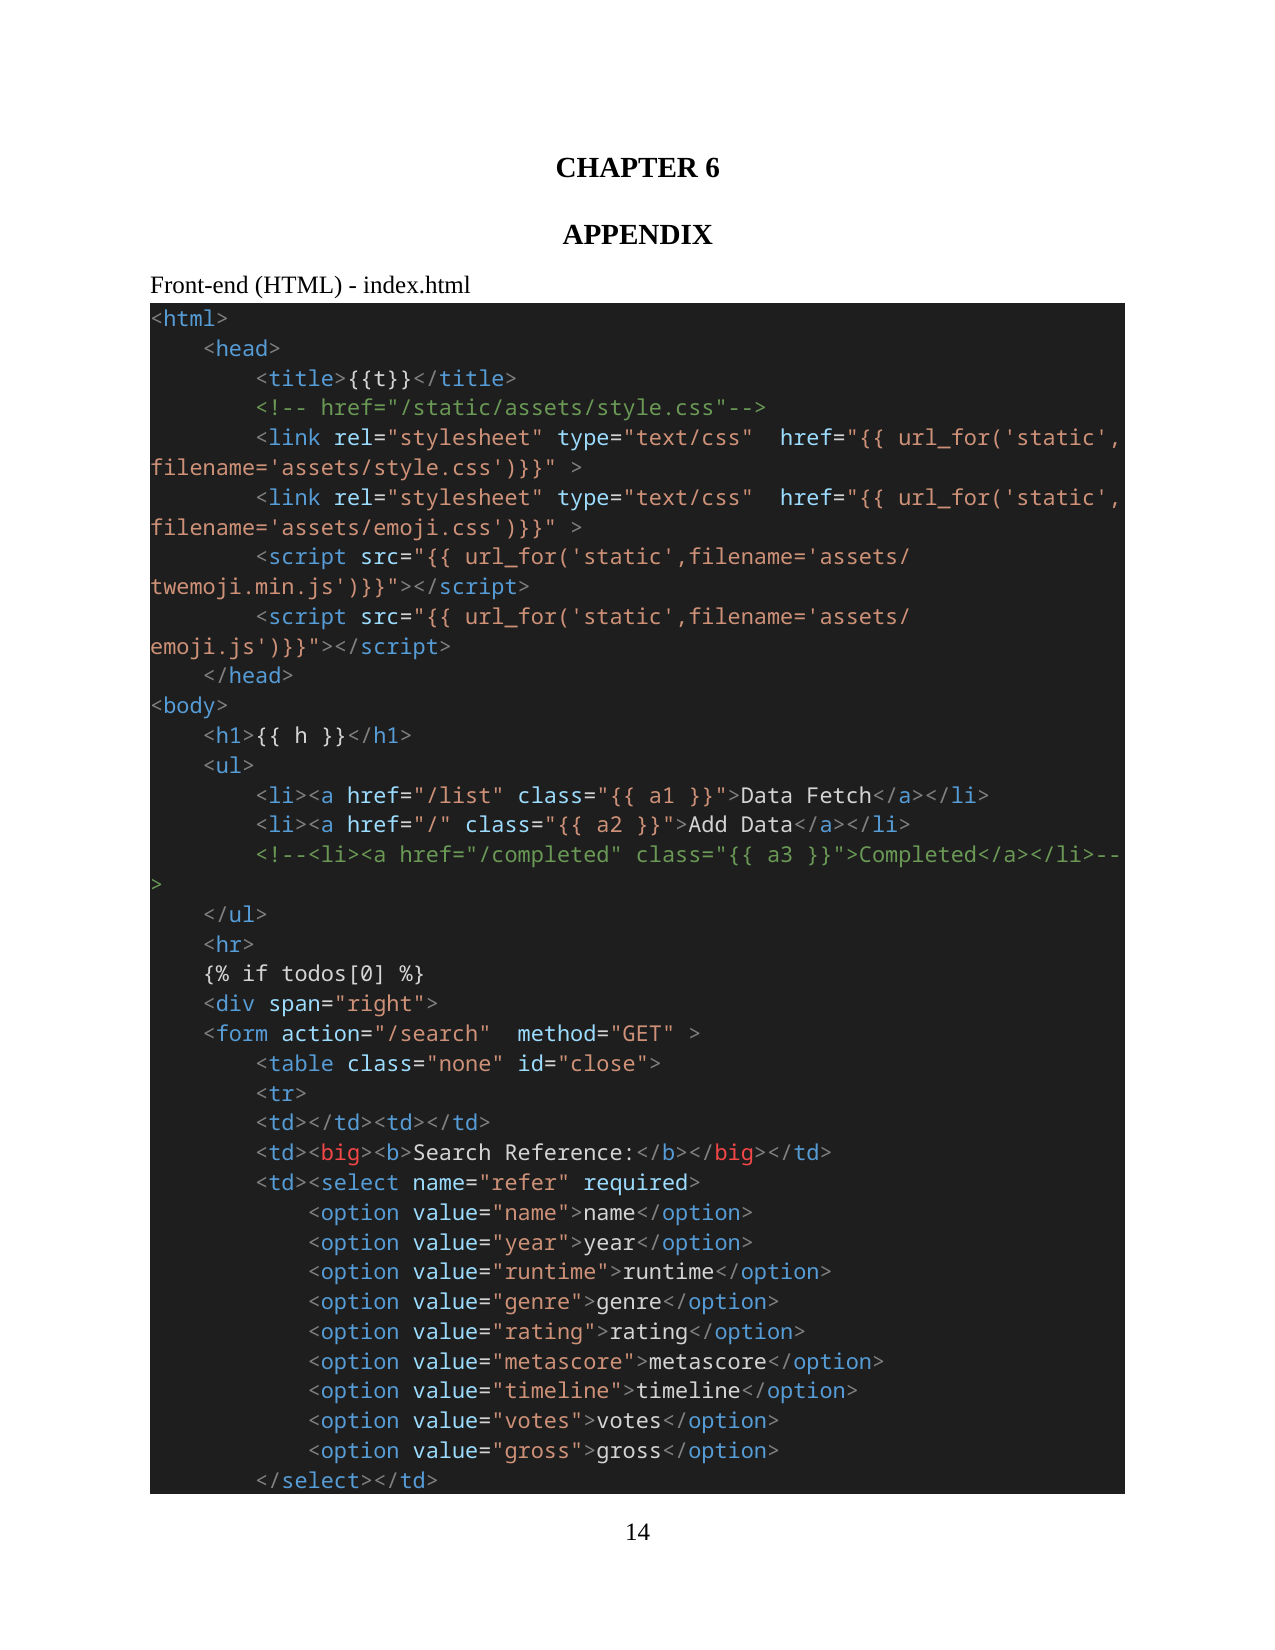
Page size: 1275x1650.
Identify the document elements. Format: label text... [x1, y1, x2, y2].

subtitle APPENDIX [150, 217, 1125, 251]
text <!--<li><a href="/completed" class="{{ a3 }}">Completed</a></li>--> [150, 839, 1125, 899]
text <ul> [150, 750, 1125, 779]
text {% if todos[0] %} [150, 958, 1125, 988]
text <option value="metascore">metascore</option> [150, 1346, 1125, 1375]
text <table class="none" id="close"> [150, 1048, 1125, 1077]
text <li><a href="/list" class="{{ a1 }}">Data Fetch</a></li> [150, 779, 1125, 809]
text <td><select name="refer" required> [150, 1167, 1125, 1197]
text </ul> [150, 899, 1125, 928]
text <head> [150, 333, 1125, 362]
text <option value="gross">gross</option> [150, 1435, 1125, 1465]
text <option value="year">year</option> [150, 1226, 1125, 1256]
text <form action="/search" method="GET" > [150, 1018, 1125, 1048]
text <option value="timeline">timeline</option> [150, 1375, 1125, 1405]
text <option value="runtime">runtime</option> [150, 1256, 1125, 1286]
text <!-- href="/static/assets/style.css"--> [150, 392, 1125, 422]
text </select></td> [150, 1465, 1125, 1494]
text <script src="{{ url_for('static',filename='assets/emoji.js')}}"></script> [150, 601, 1125, 660]
text <hr> [150, 928, 1125, 958]
text <script src="{{ url_for('static',filename='assets/twemoji.min.js')}}"></script> [150, 541, 1125, 601]
text <html> [150, 303, 1125, 333]
text <td><big><b>Search Reference:</b></big></td> [150, 1137, 1125, 1167]
text <h1>{{ h }}</h1> [150, 720, 1125, 750]
text <li><a href="/" class="{{ a2 }}">Add Data</a></li> [150, 809, 1125, 839]
text <option value="votes">votes</option> [150, 1405, 1125, 1435]
text <option value="genre">genre</option> [150, 1286, 1125, 1316]
text <td></td><td></td> [150, 1107, 1125, 1137]
text <option value="name">name</option> [150, 1197, 1125, 1226]
text <body> [150, 690, 1125, 720]
text <title>{{t}}</title> [150, 362, 1125, 392]
text <option value="rating">rating</option> [150, 1316, 1125, 1346]
text <tr> [150, 1077, 1125, 1107]
text </head> [150, 660, 1125, 690]
text <div span="right"> [150, 988, 1125, 1018]
text <link rel="stylesheet" type="text/css" href="{{ url_for('static',filename='assets/style.css')}}" > [150, 422, 1125, 482]
text Front-end (HTML) - index.html [150, 270, 1125, 299]
text <link rel="stylesheet" type="text/css" href="{{ url_for('static',filename='assets/emoji.css')}}" > [150, 482, 1125, 541]
text CHAPTER 6 [150, 150, 1125, 183]
